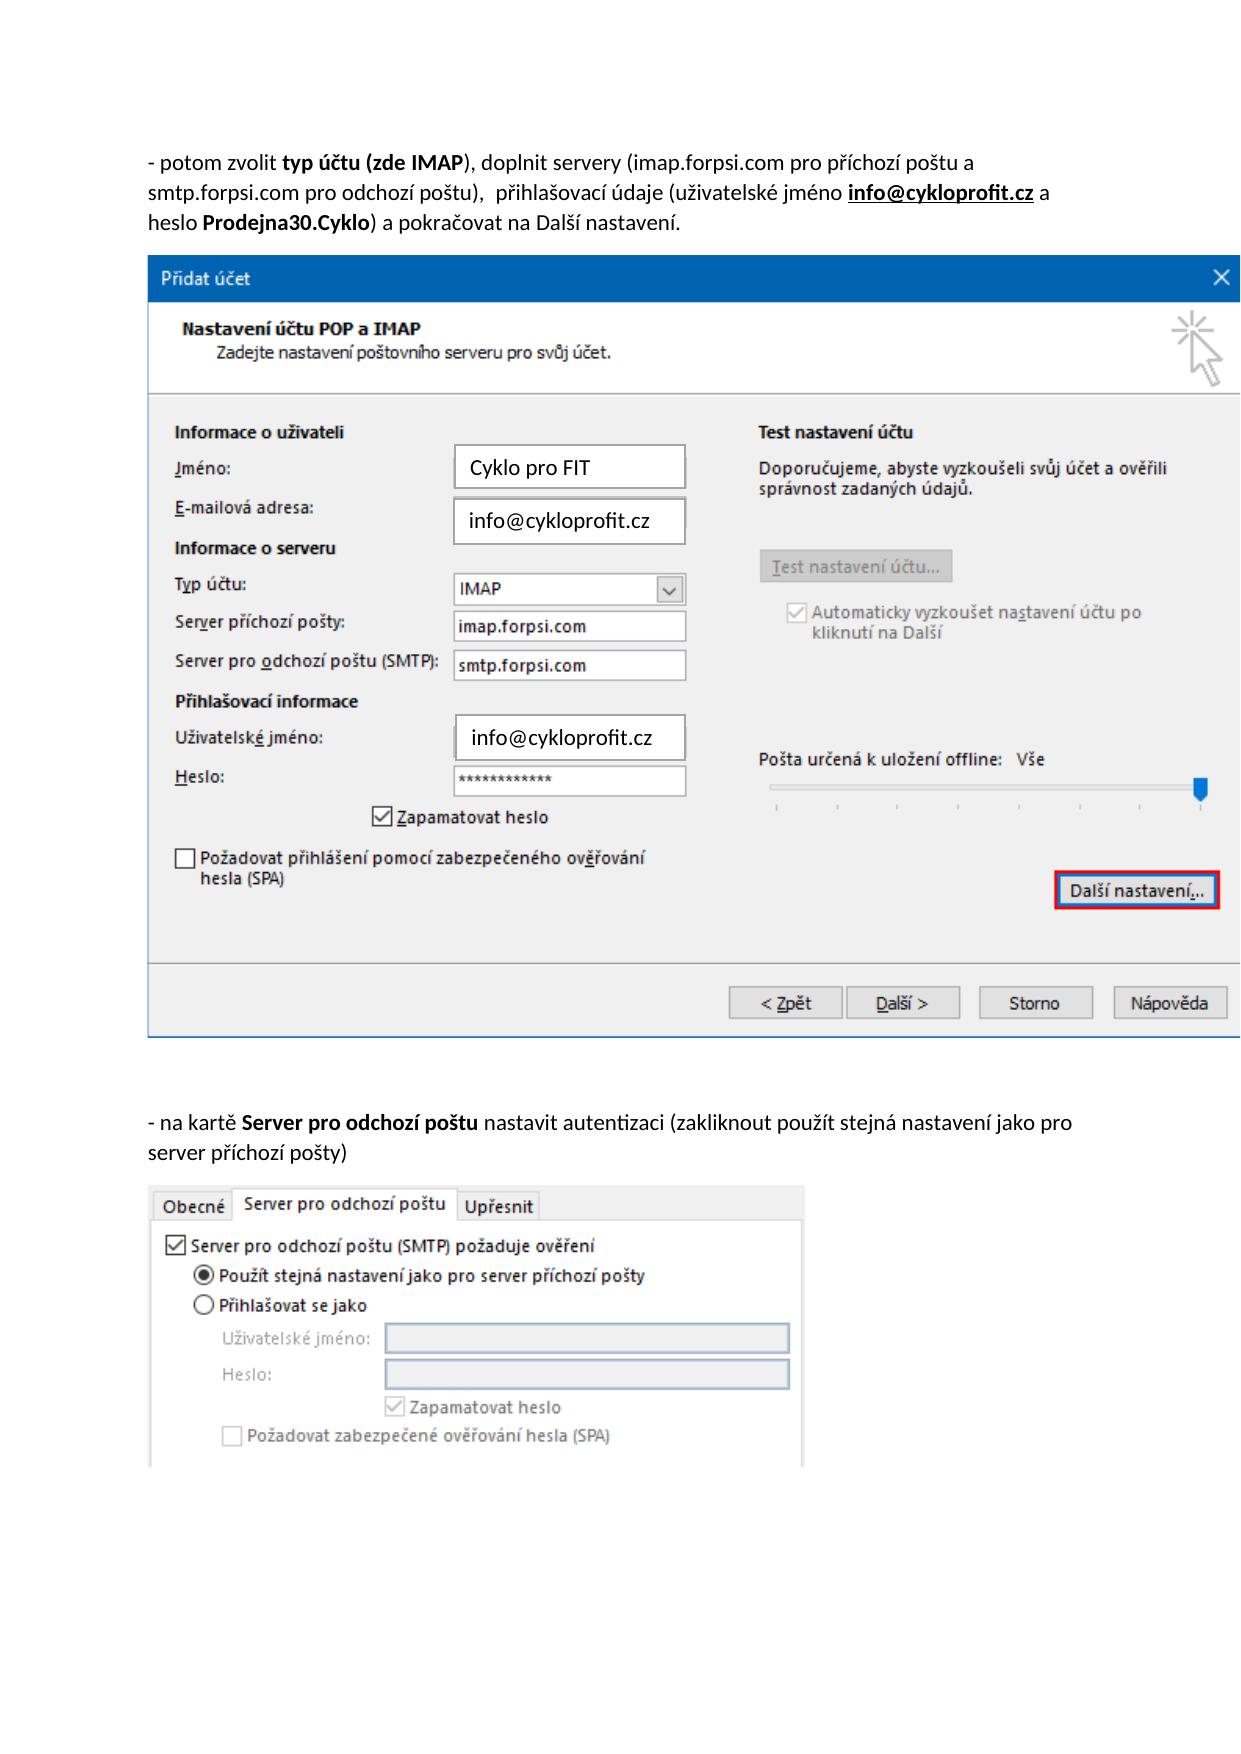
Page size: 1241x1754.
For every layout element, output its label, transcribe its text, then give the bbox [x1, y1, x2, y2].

picture [147, 255, 1241, 1038]
text - potom zvolit typ účtu (zde IMAP), doplnit servery (imap.forpsi.com pro příchozí poštu a smtp.forpsi.com pro odchozí poštu), přihlašovací údaje (uživatelské jméno info@cykloprofit.cz a heslo Prodejna30.Cyklo) a pokračovat na Další nastavení. [148, 148, 1093, 236]
text - na kartě Server pro odchozí poštu nastavit autentizaci (zakliknout použít stejná nastavení jako pro server příchozí pošty) [148, 1108, 1093, 1166]
picture [147, 1185, 805, 1467]
